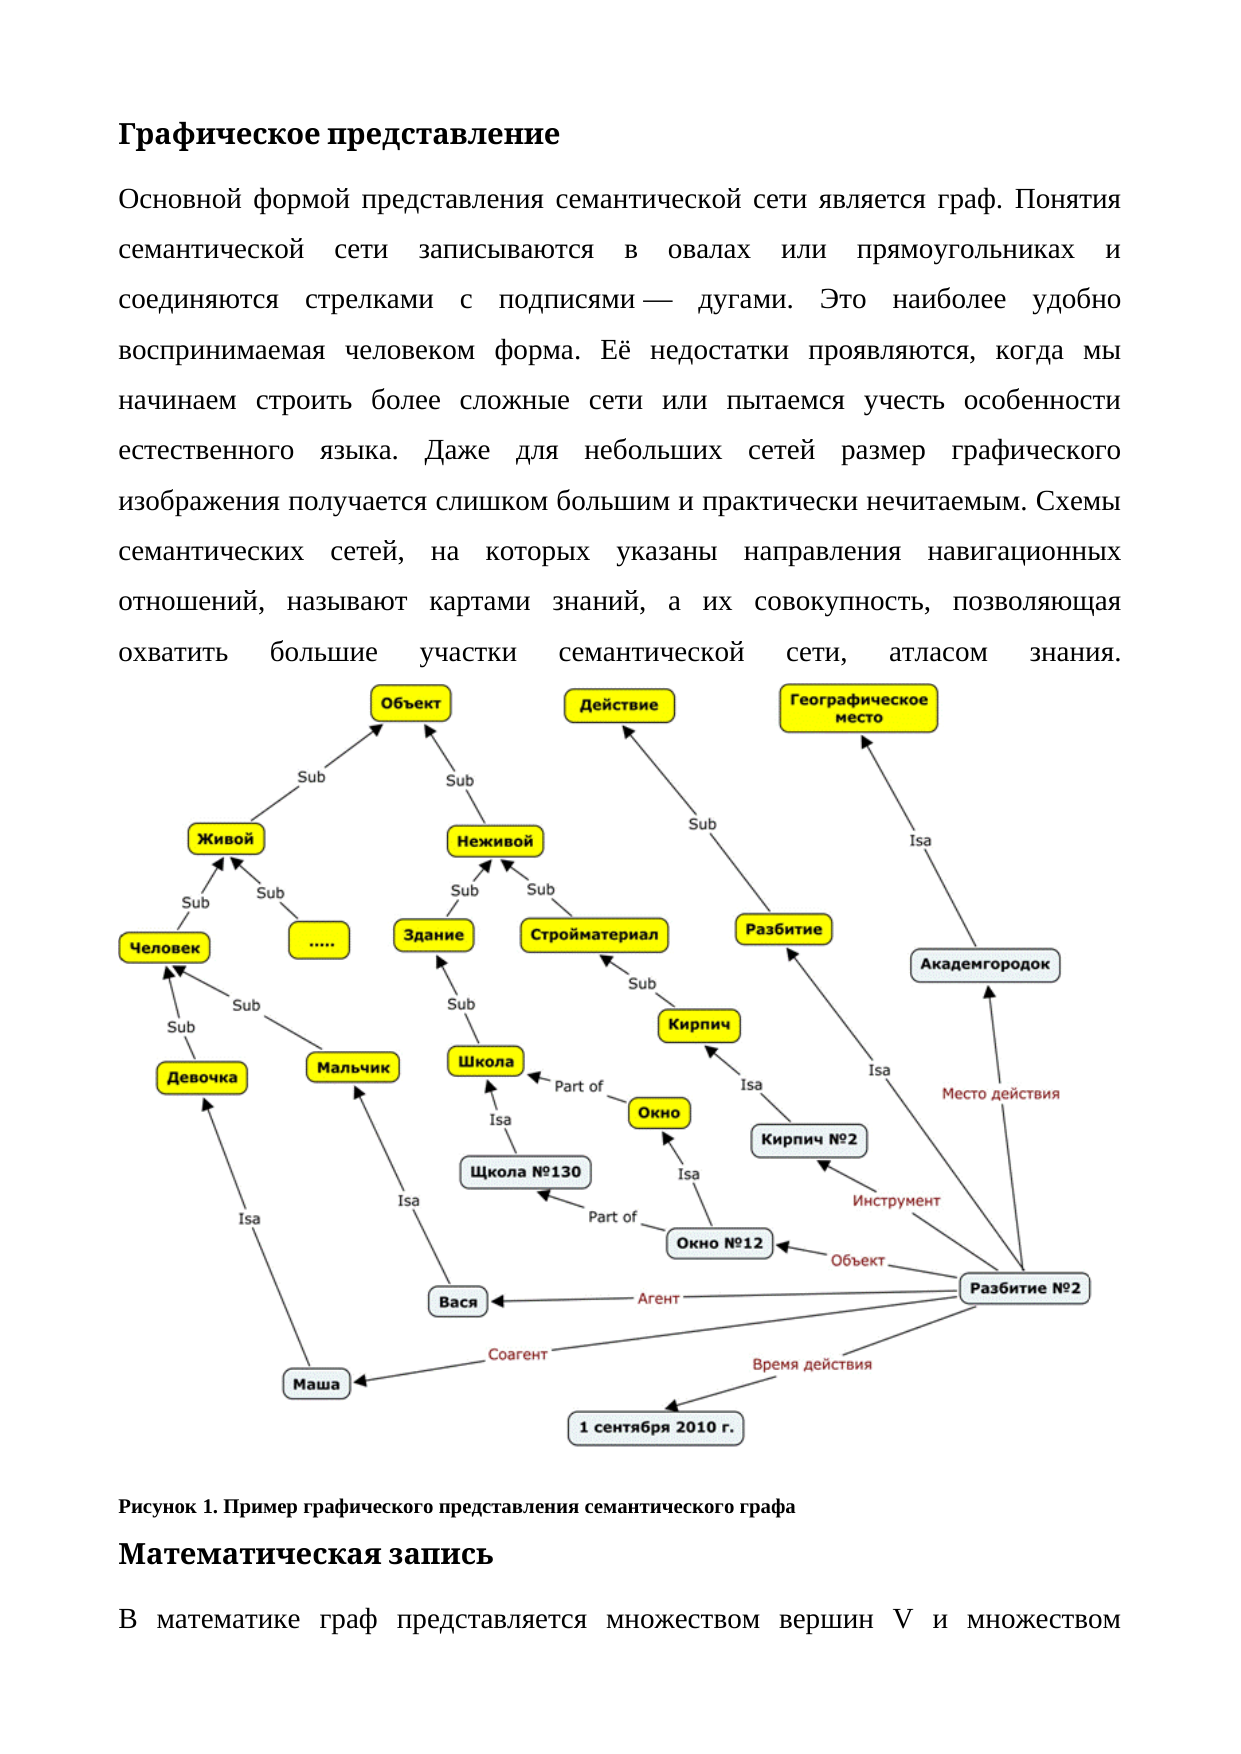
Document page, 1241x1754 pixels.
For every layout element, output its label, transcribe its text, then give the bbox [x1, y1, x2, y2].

subtitle Графическое представление [118, 118, 1122, 152]
subtitle Математическая запись [118, 1538, 1122, 1572]
picture [118, 683, 1093, 1448]
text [118, 1601, 1122, 1635]
text Рисунок 1. Пример графического представления семантического графа [118, 1494, 1122, 1518]
